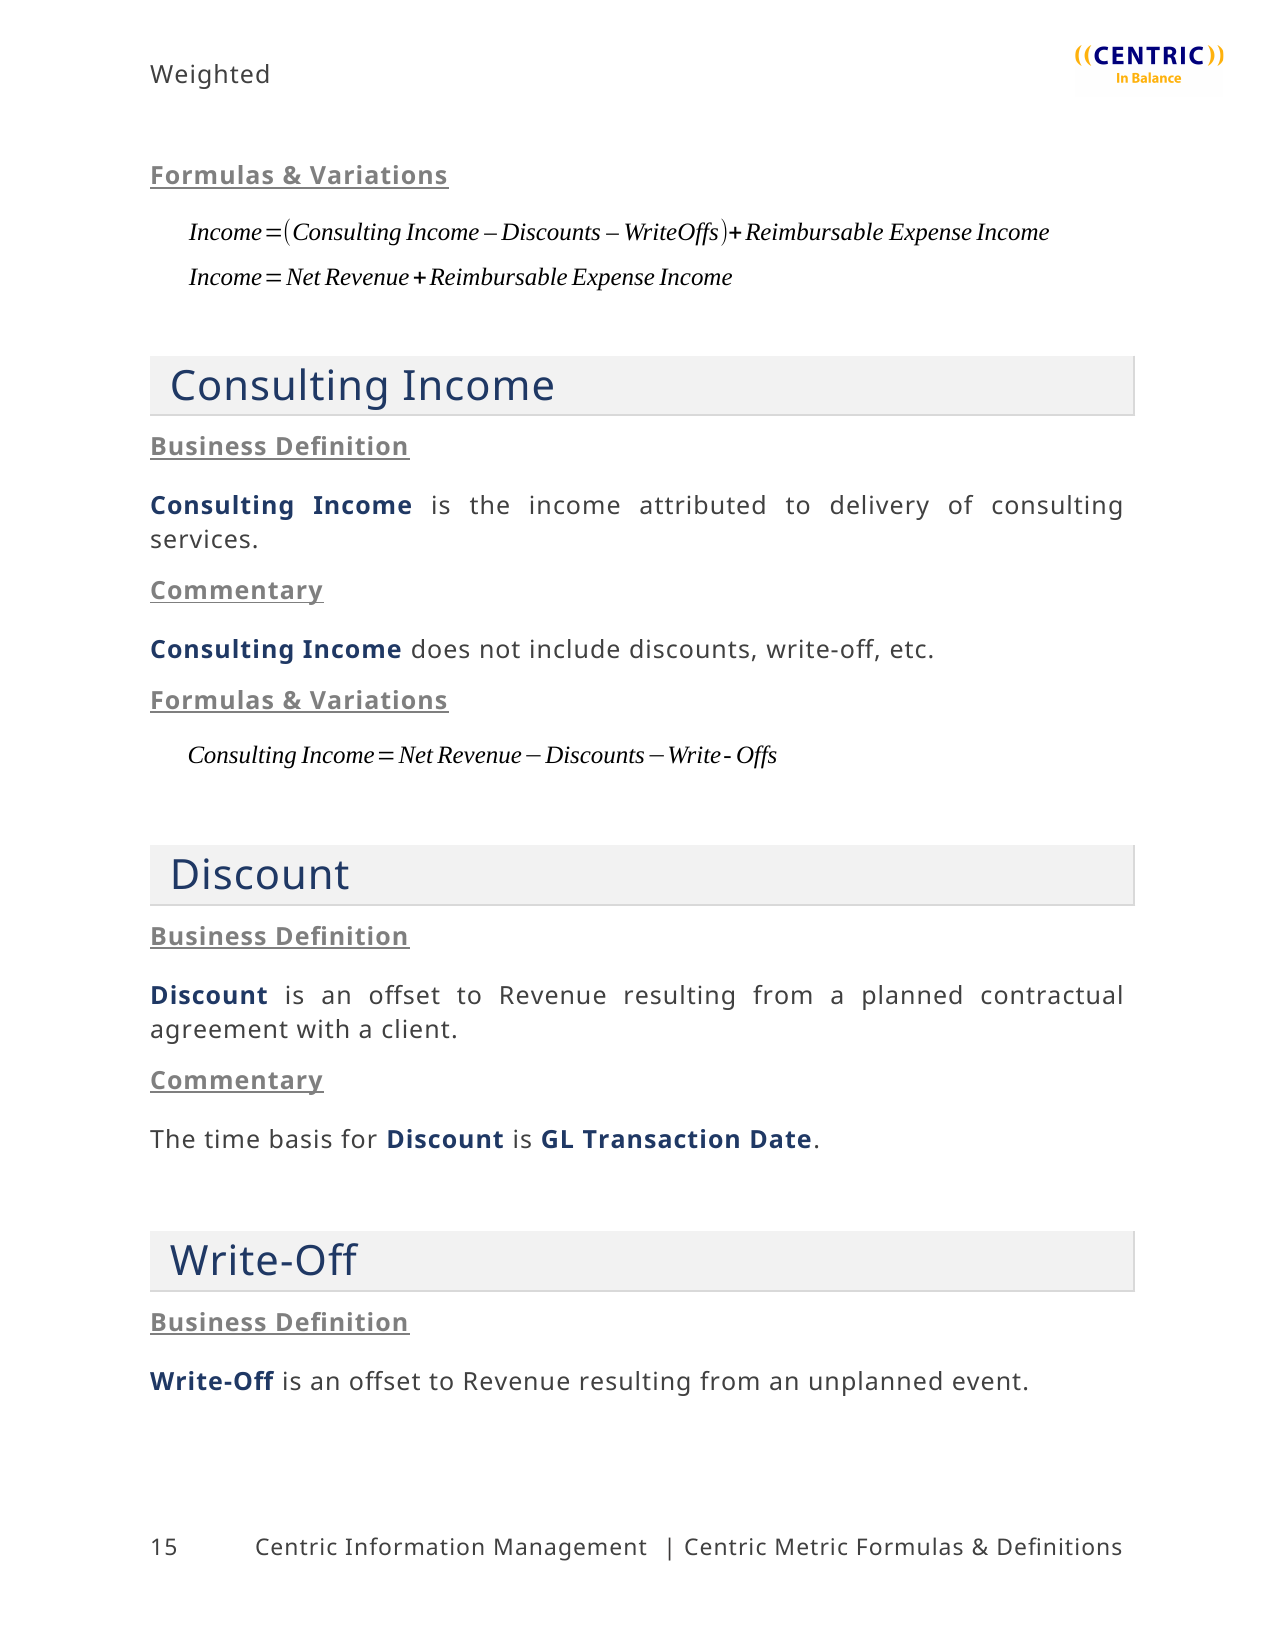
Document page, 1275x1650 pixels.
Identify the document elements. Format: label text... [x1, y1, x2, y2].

subtitle Business Definition [150, 1304, 1125, 1339]
subtitle Formulas & Variations [150, 158, 1125, 192]
subtitle Business Definition [150, 918, 1125, 952]
subtitle Business Definition [150, 429, 1125, 463]
text Write-Off is an offset to Revenue resulting from an unplanned event. [150, 1364, 1125, 1398]
text Discount [150, 845, 1133, 904]
subtitle Formulas & Variations [150, 683, 1125, 717]
text Consulting Income does not include discounts, write-off, etc. [150, 632, 1125, 666]
subtitle Commentary [150, 573, 1125, 607]
text Discount is an offset to Revenue resulting from a planned contractual agreement with a client. [150, 977, 1125, 1046]
text Consulting Income is the income attributed to delivery of consulting services. [150, 488, 1125, 556]
picture [1075, 45, 1224, 97]
text Write-Off [150, 1231, 1133, 1290]
text The time basis for Discount is GL Transaction Date. [150, 1121, 1125, 1155]
text Consulting Income [150, 356, 1133, 414]
subtitle Commentary [150, 1062, 1125, 1096]
